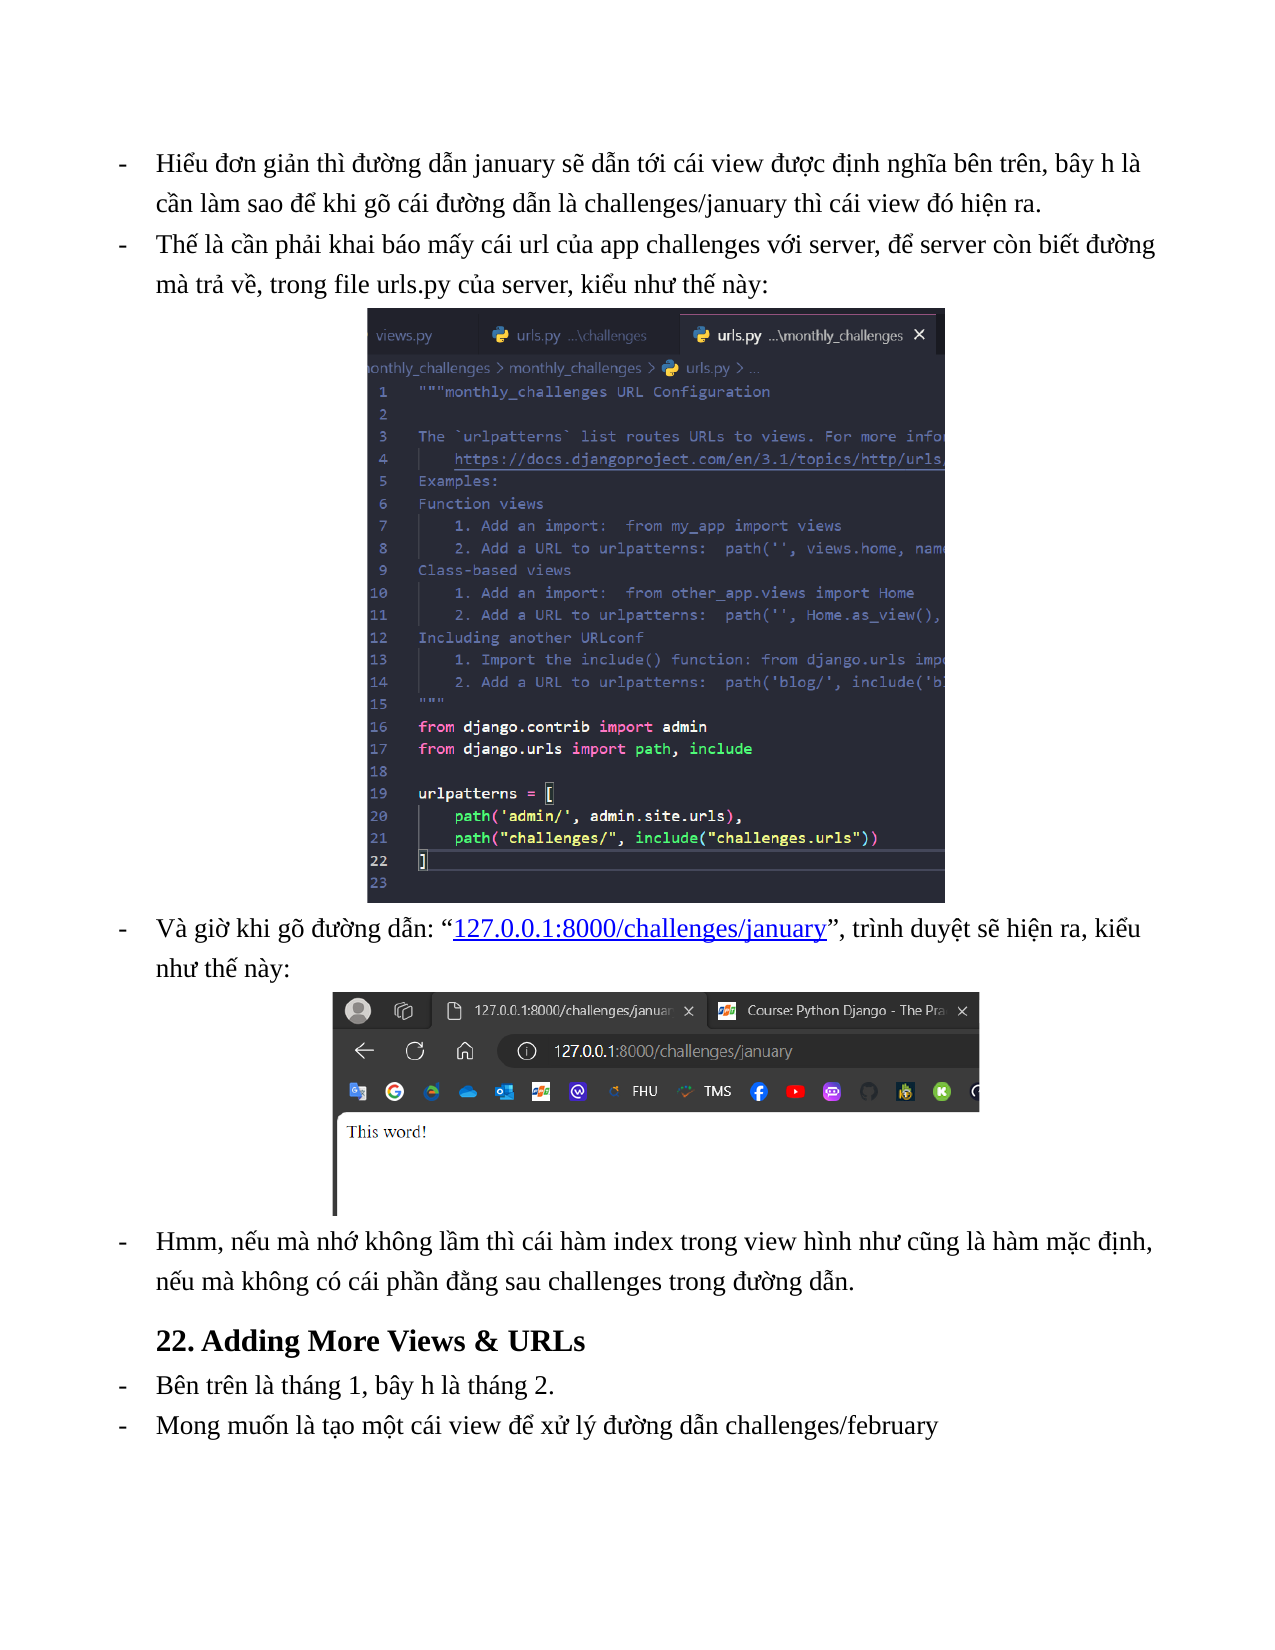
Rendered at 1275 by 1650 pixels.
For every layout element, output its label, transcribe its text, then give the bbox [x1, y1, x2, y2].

subtitle 22. Adding More Views & URLs [156, 1322, 1156, 1358]
list Và giờ khi gõ đường dẫn: “127.0.0.1:8000/challenges/january”, trình duyệt sẽ hiện ra, kiểu như thế này: [118, 912, 1156, 983]
list Hmm, nếu mà nhớ không lầm thì cái hàm index trong view hình như cũng là hàm mặc định, nếu mà không có cái phần đằng sau challenges trong đường dẫn. [118, 1225, 1156, 1296]
picture [332, 992, 980, 1216]
list Mong muốn là tạo một cái view để xử lý đường dẫn challenges/february [118, 1409, 1156, 1441]
picture [367, 308, 945, 903]
list Thế là cần phải khai báo mấy cái url của app challenges với server, để server còn biết đường mà trả về, trong file urls.py của server, kiểu như thế này: [118, 228, 1156, 299]
list Bên trên là tháng 1, bây h là tháng 2. [118, 1369, 1156, 1400]
list Hiểu đơn giản thì đường dẫn january sẽ dẫn tới cái view được định nghĩa bên trên, bây h là cần làm sao để khi gõ cái đường dẫn là challenges/january thì cái view đó hiện ra. [118, 147, 1156, 218]
